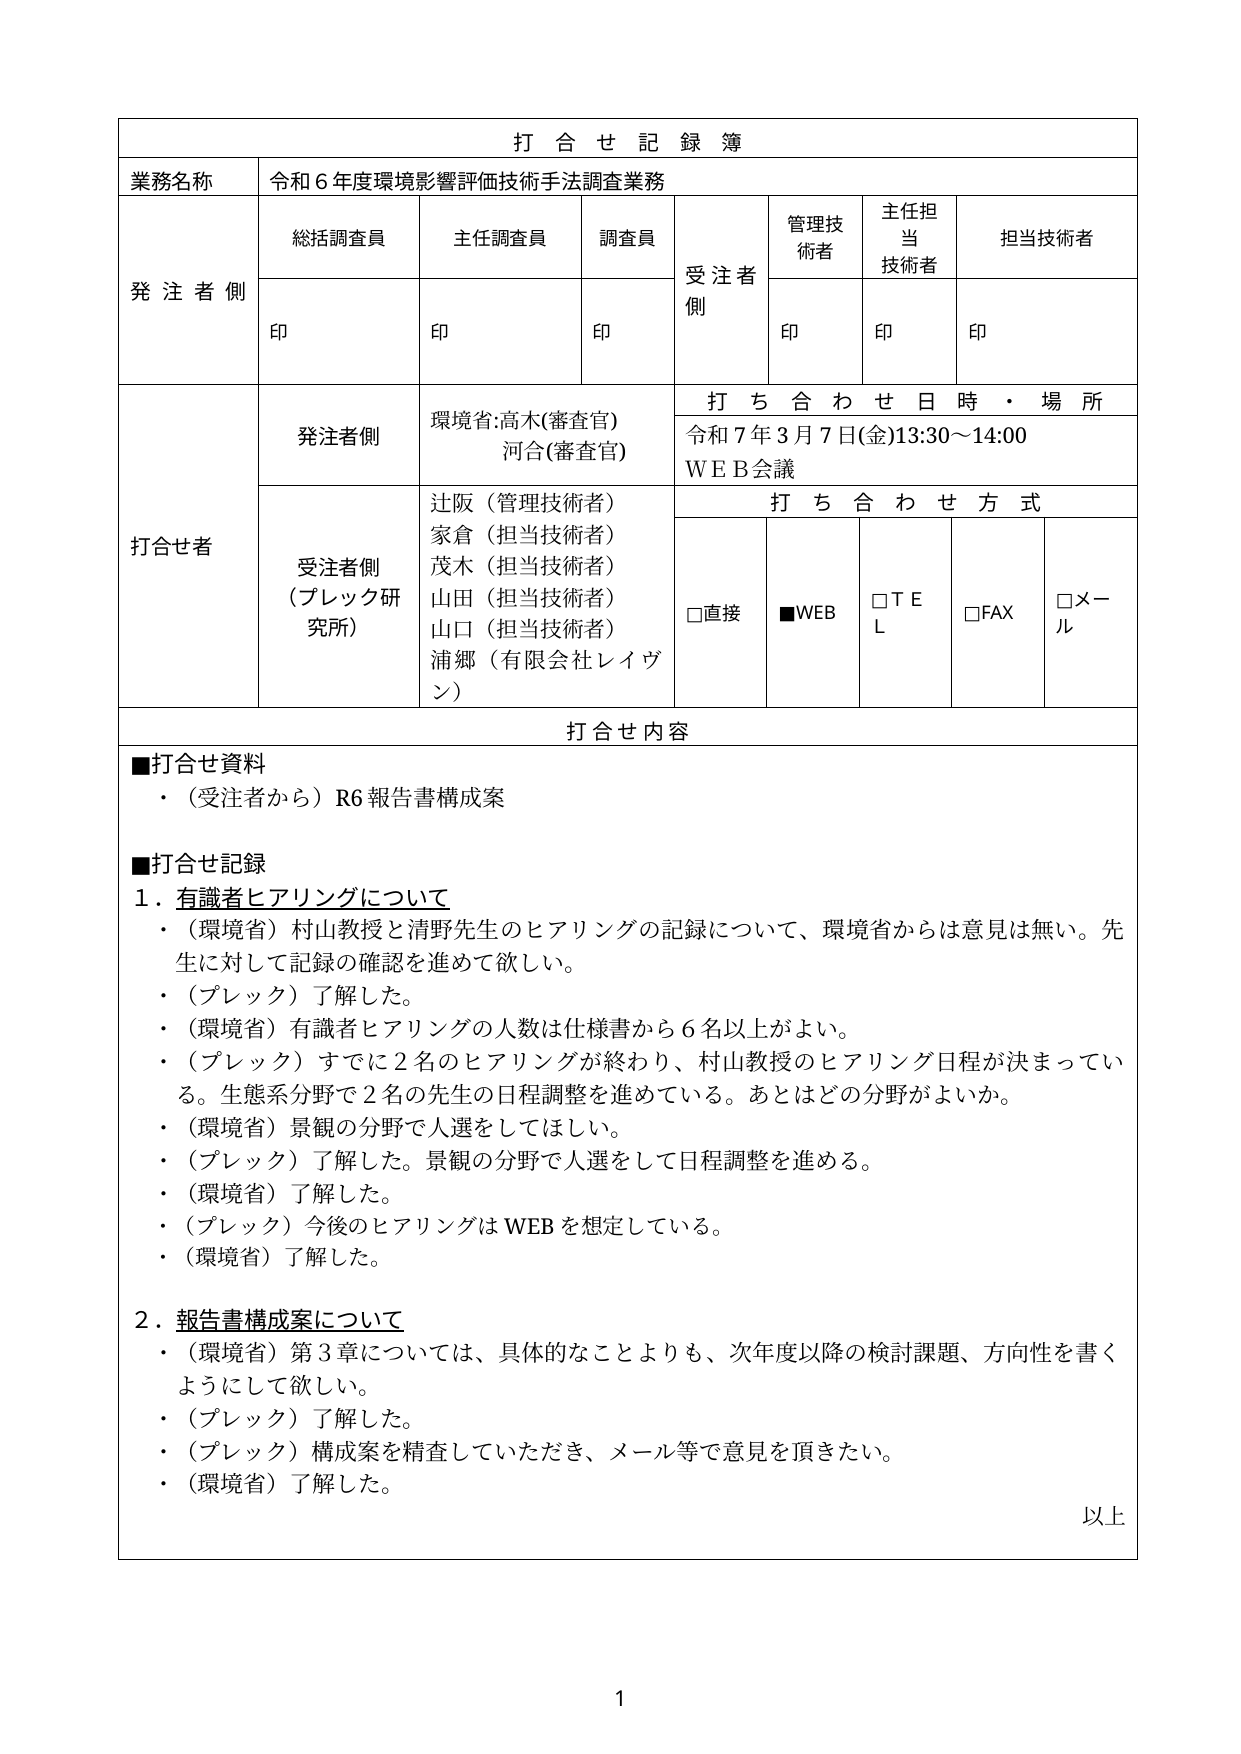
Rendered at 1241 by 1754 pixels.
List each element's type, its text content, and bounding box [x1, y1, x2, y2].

table_cell 印 [863, 279, 956, 384]
table_cell 辻阪（管理技術者） 家倉（担当技術者） 茂木（担当技術者） 山田（担当技術者） 山口（担当技術者） 浦郷（有限会社レイヴン） [420, 486, 674, 707]
table_cell 印 [420, 279, 581, 384]
table_cell 主任担当 技術者 [863, 196, 956, 278]
table_cell 発注者側 [119, 196, 258, 384]
table_cell 令和7年3月7日(金)13:30～14:00 ＷＥＢ会議 [675, 416, 1137, 485]
table_cell 管理技術者 [769, 196, 862, 278]
table_cell 受注者側 [675, 196, 768, 384]
table_cell □FAX [952, 518, 1044, 707]
table_cell 打 ち 合 わ せ 方 式 [675, 486, 1137, 517]
table_cell 印 [582, 279, 674, 384]
table_cell 印 [259, 279, 419, 384]
table_cell ■WEB [767, 518, 859, 707]
table_cell 印 [957, 279, 1137, 384]
table_cell 環境省:高木(審査官) 河合(審査官) [420, 385, 674, 485]
table_cell 打合せ者 [119, 385, 258, 707]
table_cell 業務名称 [119, 158, 258, 195]
table_cell 総括調査員 [259, 196, 419, 278]
table_cell 発注者側 [259, 385, 419, 485]
table_cell □直接 [675, 518, 766, 707]
table_cell ■打合せ資料 ・（受注者から）R6報告書構成案 ■打合せ記録 １．有識者ヒアリングについて ・（環境省）村山教授と清野先生のヒアリングの記録について、環境省からは意見は無い。先生に対して記録の確認を進めて欲しい。 ・（プレック）了解した。 ・（環境省）有識者ヒアリングの人数は仕様書から６名以上がよい。 ・（プレック）すでに２名のヒアリングが終わり、村山教授のヒアリング日程が決まっている。生態系分野で２名の先生の日程調整を進めている。あとはどの分野がよいか。 ・（環境省）景観の分野で人選をしてほしい。 ・（プレック）了解した。景観の分野で人選をして日程調整を進める。 ・（環境省）了解した。 ・（プレック）今後のヒアリングはWEBを想定している。 ・（環境省）了解した。 ２．報告書構成案について ・（環境省）第３章については、具体的なことよりも、次年度以降の検討課題、方向性を書くようにして欲しい。 ・（プレック）了解した。 ・（プレック）構成案を精査していただき、メール等で意見を頂きたい。 ・（環境省）了解した。 以上 [119, 746, 1137, 1559]
table_cell 主任調査員 [420, 196, 581, 278]
table_cell 調査員 [582, 196, 674, 278]
table_cell □メール [1045, 518, 1137, 707]
table_cell 受注者側 （プレック研究所） [259, 486, 419, 707]
table_cell 打 合 せ 内 容 [119, 708, 1137, 745]
table_header 打 合 せ 記 録 簿 [119, 119, 1137, 157]
table_cell 印 [769, 279, 862, 384]
table_cell 令和６年度環境影響評価技術手法調査業務 [259, 158, 1137, 195]
table_cell 打 ち 合 わ せ 日 時 ・ 場 所 [675, 385, 1137, 415]
table_cell 担当技術者 [957, 196, 1137, 278]
table_cell □ＴＥＬ [860, 518, 951, 707]
